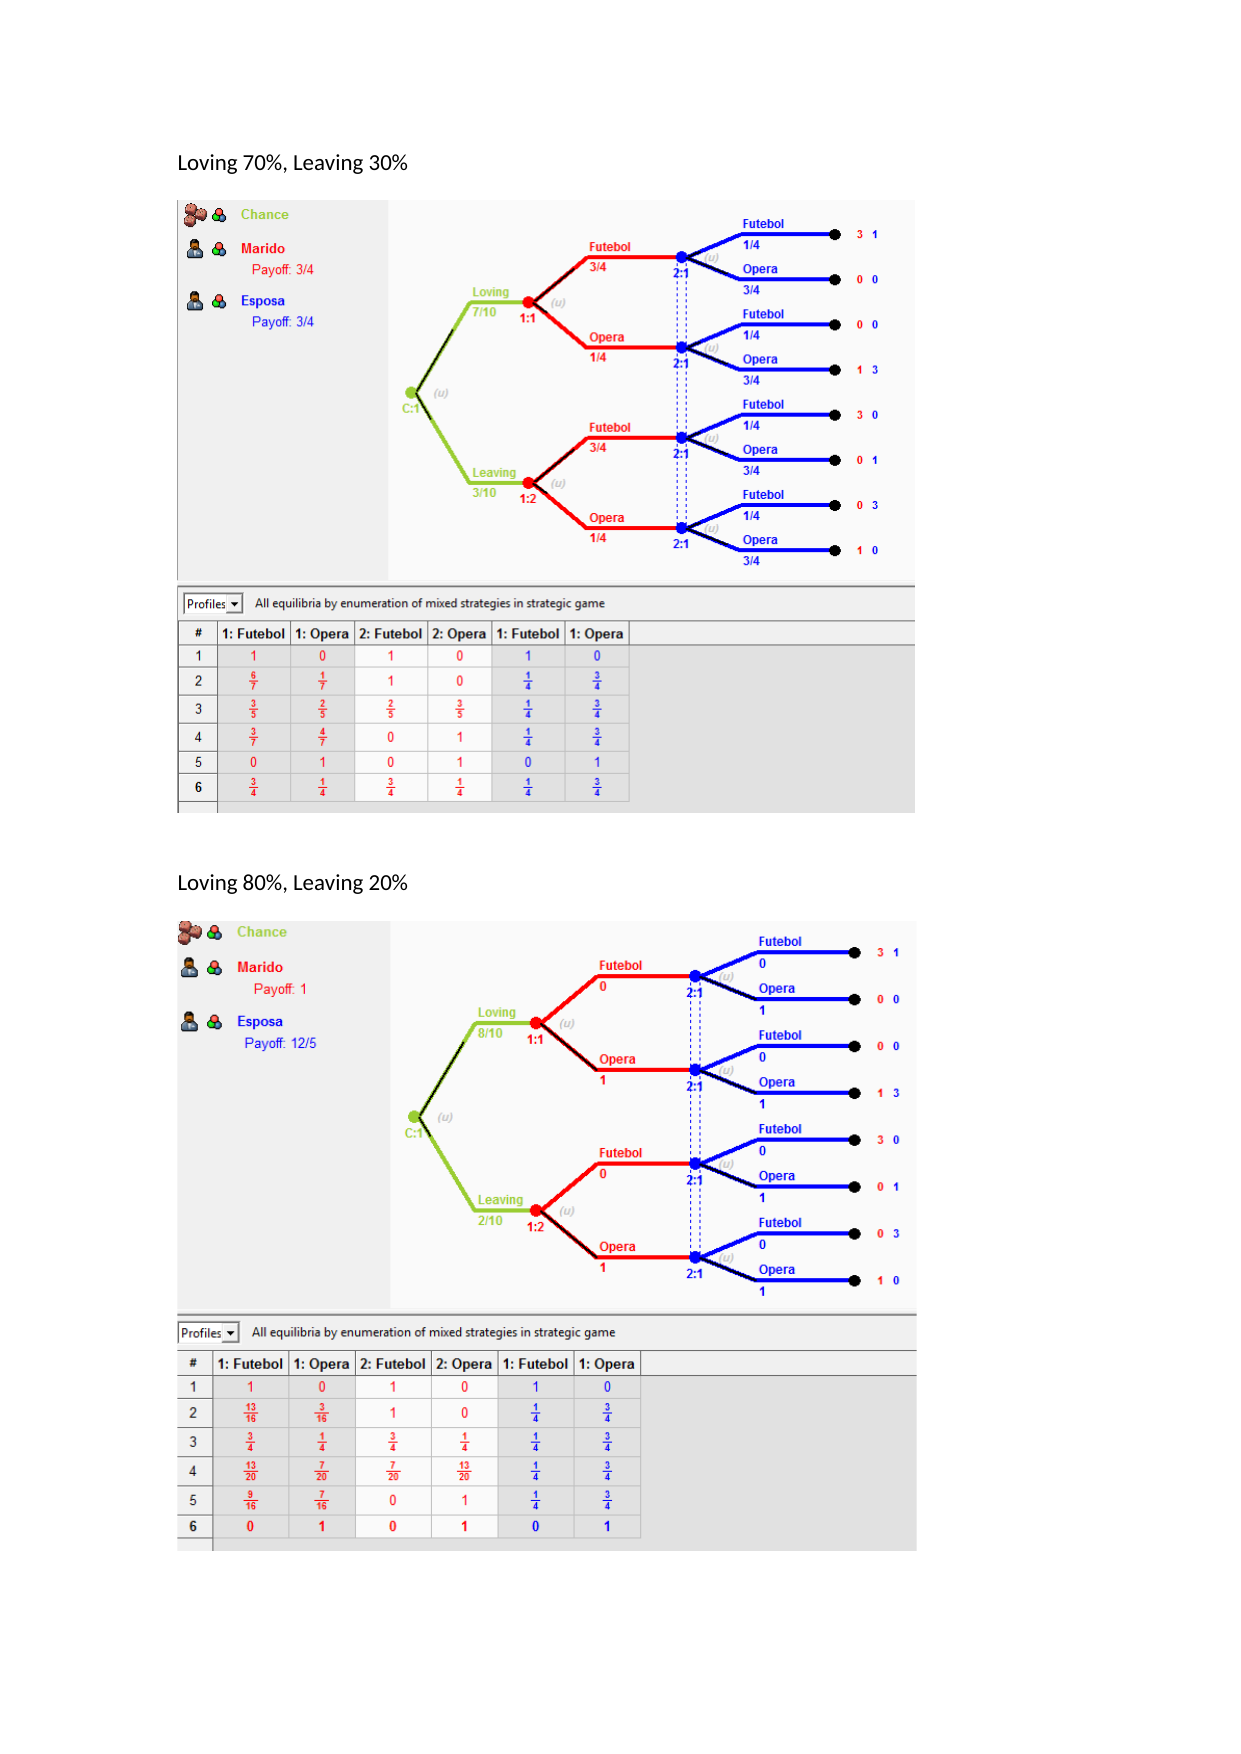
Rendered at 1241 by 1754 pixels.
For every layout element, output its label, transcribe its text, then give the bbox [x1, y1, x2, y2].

picture [177, 921, 917, 1551]
text Loving 70%, Leaving 30% [177, 148, 1063, 176]
text Loving 80%, Leaving 20% [177, 868, 1063, 896]
picture [177, 200, 915, 813]
